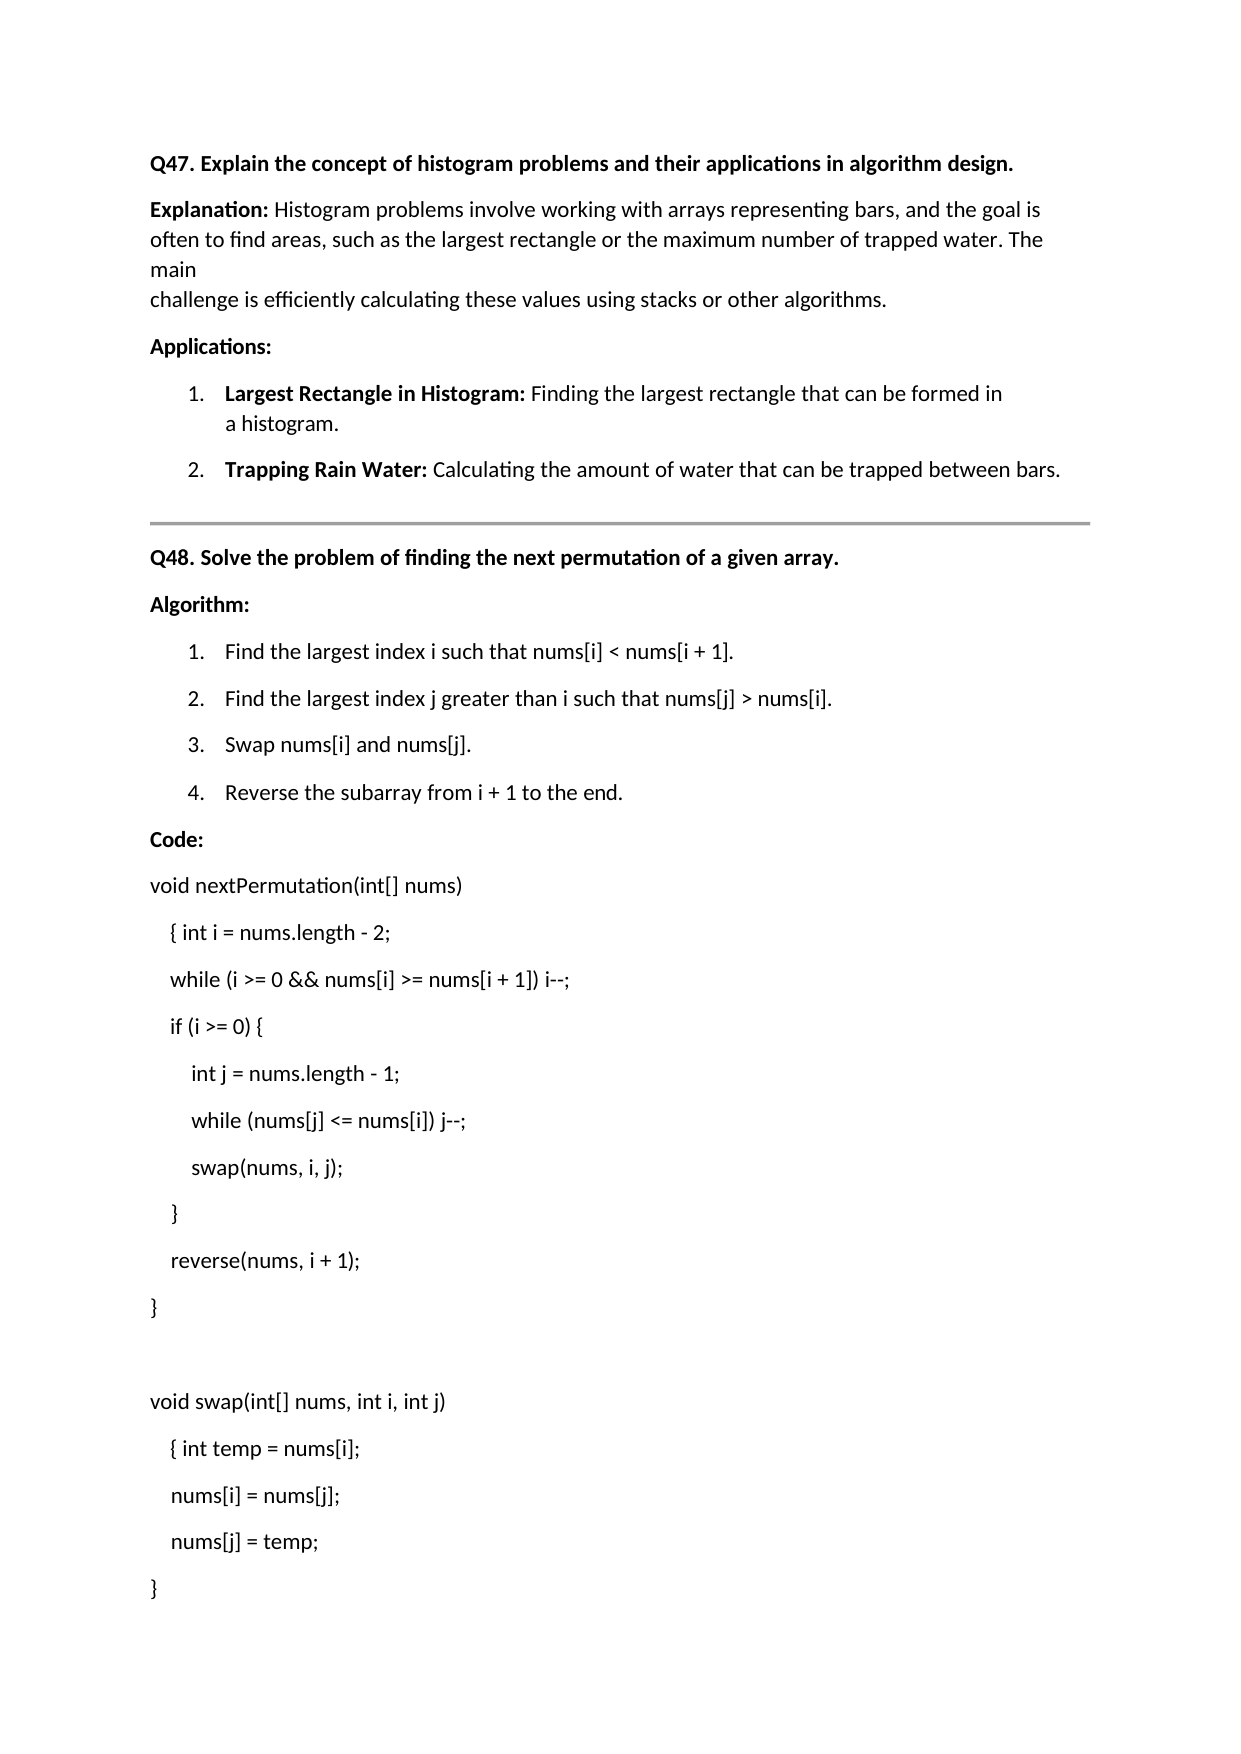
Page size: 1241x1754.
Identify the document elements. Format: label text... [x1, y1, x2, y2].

text reverse(nums, i + 1); [171, 1246, 1093, 1274]
text int j = nums.length - 1; [191, 1059, 1093, 1087]
subtitle Applications: [150, 332, 1093, 360]
list Find the largest index i such that nums[i] < nums[i + 1]. [187, 637, 1093, 665]
subtitle Code: [150, 825, 1093, 853]
text while (nums[j] <= nums[i]) j--; swap(nums, i, j); [191, 1106, 483, 1181]
list Find the largest index j greater than i such that nums[j] > nums[i]. [187, 684, 1093, 712]
text Explanation: Histogram problems involve working with arrays representing bars, and the goal is often to find areas, such as the largest rectangle or the maximum number of trapped water. The main [150, 195, 1093, 283]
text void swap(int[] nums, int i, int j) { int temp = nums[i]; [150, 1387, 475, 1462]
list Swap nums[i] and nums[j]. [187, 731, 1093, 759]
list Largest Rectangle in Histogram: Finding the largest rectangle that can be formed in a histogram. [187, 379, 1014, 437]
list Trapping Rain Water: Calculating the amount of water that can be trapped between bars. [187, 456, 1093, 484]
text void nextPermutation(int[] nums) { int i = nums.length - 2; [150, 871, 483, 946]
text nums[i] = nums[j]; nums[j] = temp; [171, 1481, 384, 1555]
subtitle Q48. Solve the problem of finding the next permutation of a given array. Algorithm: [150, 543, 851, 618]
subtitle Q47. Explain the concept of histogram problems and their applications in algorithm design. [150, 149, 1093, 177]
text while (i >= 0 && nums[i] >= nums[i + 1]) i--; if (i >= 0) { [170, 965, 576, 1040]
text } [171, 1200, 1093, 1227]
text challenge is efficiently calculating these values using stacks or other algorithms. [150, 285, 1093, 313]
text } [150, 1574, 1093, 1602]
text } [150, 1293, 1093, 1321]
list Reverse the subarray from i + 1 to the end. [187, 778, 1093, 806]
